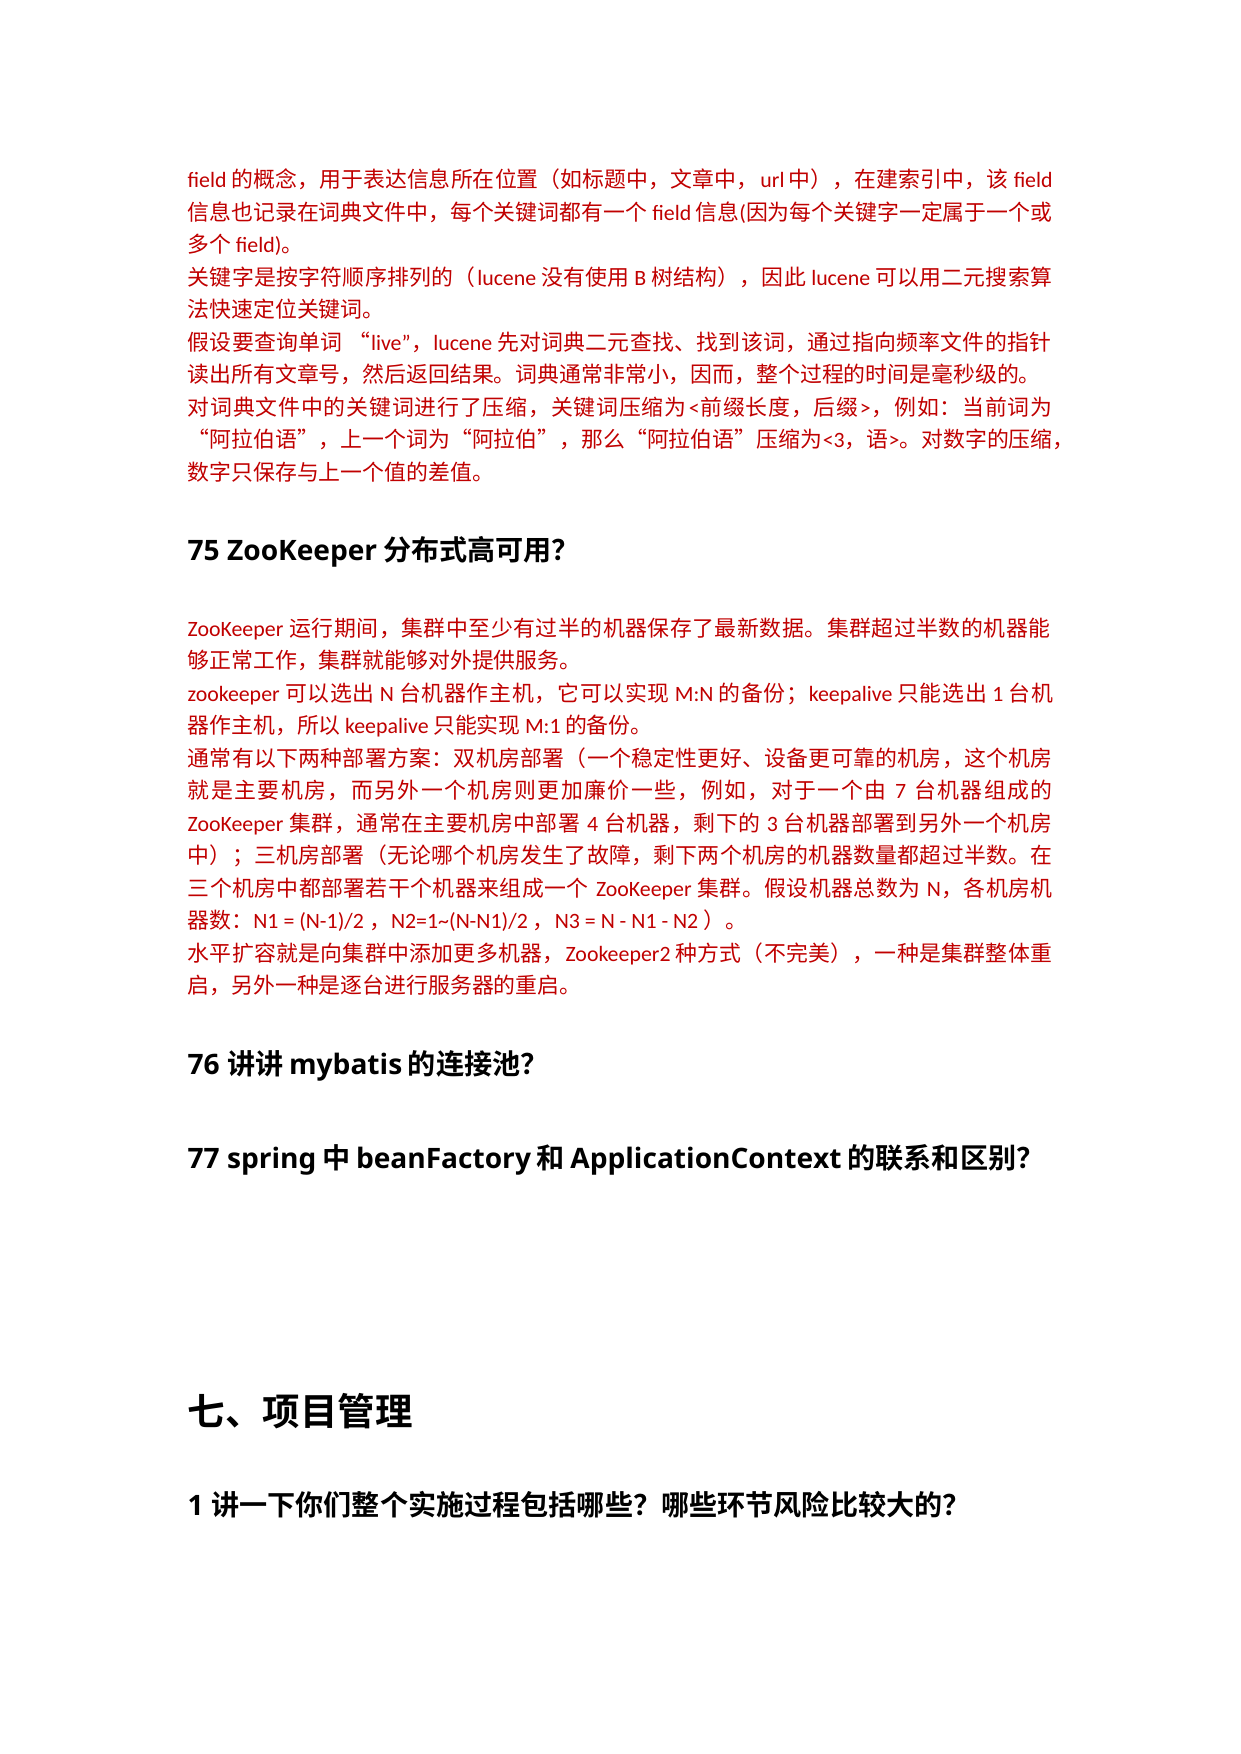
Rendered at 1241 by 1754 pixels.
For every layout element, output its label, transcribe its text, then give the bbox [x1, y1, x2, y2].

text 水平扩容就是向集群中添加更多机器，Zookeeper2种方式（不完美），一种是集群整体重启，另外一种是逐台进行服务器的重启。 [187, 935, 1053, 1000]
subtitle 75 ZooKeeper分布式高可用？ [187, 516, 1053, 581]
text 关键字是按字符顺序排列的（lucene没有使用B树结构），因此lucene可以用二元搜索算法快速定位关键词。 [187, 259, 1053, 324]
text 对词典文件中的关键词进行了压缩，关键词压缩为<前缀长度，后缀>，例如：当前词为“阿拉伯语”，上一个词为“阿拉伯”，那么“阿拉伯语”压缩为<3，语>。对数字的压缩，数字只保存与上一个值的差值。 [187, 389, 1053, 487]
subtitle 77 spring中beanFactory和ApplicationContext的联系和区别？ [187, 1124, 1053, 1189]
text ZooKeeper 运行期间，集群中至少有过半的机器保存了最新数据。集群超过半数的机器能够正常工作，集群就能够对外提供服务。 [187, 610, 1053, 675]
subtitle 七、项目管理 [187, 1377, 1053, 1442]
text 通常有以下两种部署方案：双机房部署（一个稳定性更好、设备更可靠的机房，这个机房就是主要机房，而另外一个机房则更加廉价一些，例如，对于一个由 7 台机器组成的 ZooKeeper 集群，通常在主要机房中部署 4 台机器，剩下的 3 台机器部署到另外一个机房中）；三机房部署（无论哪个机房发生了故障，剩下两个机房的机器数量都超过半数。在三个机房中都部署若干个机器来组成一个 ZooKeeper 集群。假设机器总数为 N，各机房机器数：N1 = (N-1)/2 ，N2=1~(N-N1)/2 ，N3 = N - N1 - N2 ）。 [187, 740, 1053, 935]
text zookeeper可以选出N台机器作主机，它可以实现M:N的备份；keepalive只能选出1台机器作主机，所以keepalive只能实现M:1的备份。 [187, 675, 1053, 740]
subtitle 76 讲讲mybatis的连接池？ [187, 1029, 1053, 1094]
subtitle 1 讲一下你们整个实施过程包括哪些？哪些环节风险比较大的？ [187, 1471, 1053, 1536]
text 假设要查询单词 “live”，lucene先对词典二元查找、找到该词，通过指向频率文件的指针读出所有文章号，然后返回结果。词典通常非常小，因而，整个过程的时间是毫秒级的。 [187, 324, 1053, 389]
text field的概念，用于表达信息所在位置（如标题中，文章中，url中），在建索引中，该field信息也记录在词典文件中，每个关键词都有一个field信息(因为每个关键字一定属于一个或多个field)。 [187, 162, 1053, 259]
